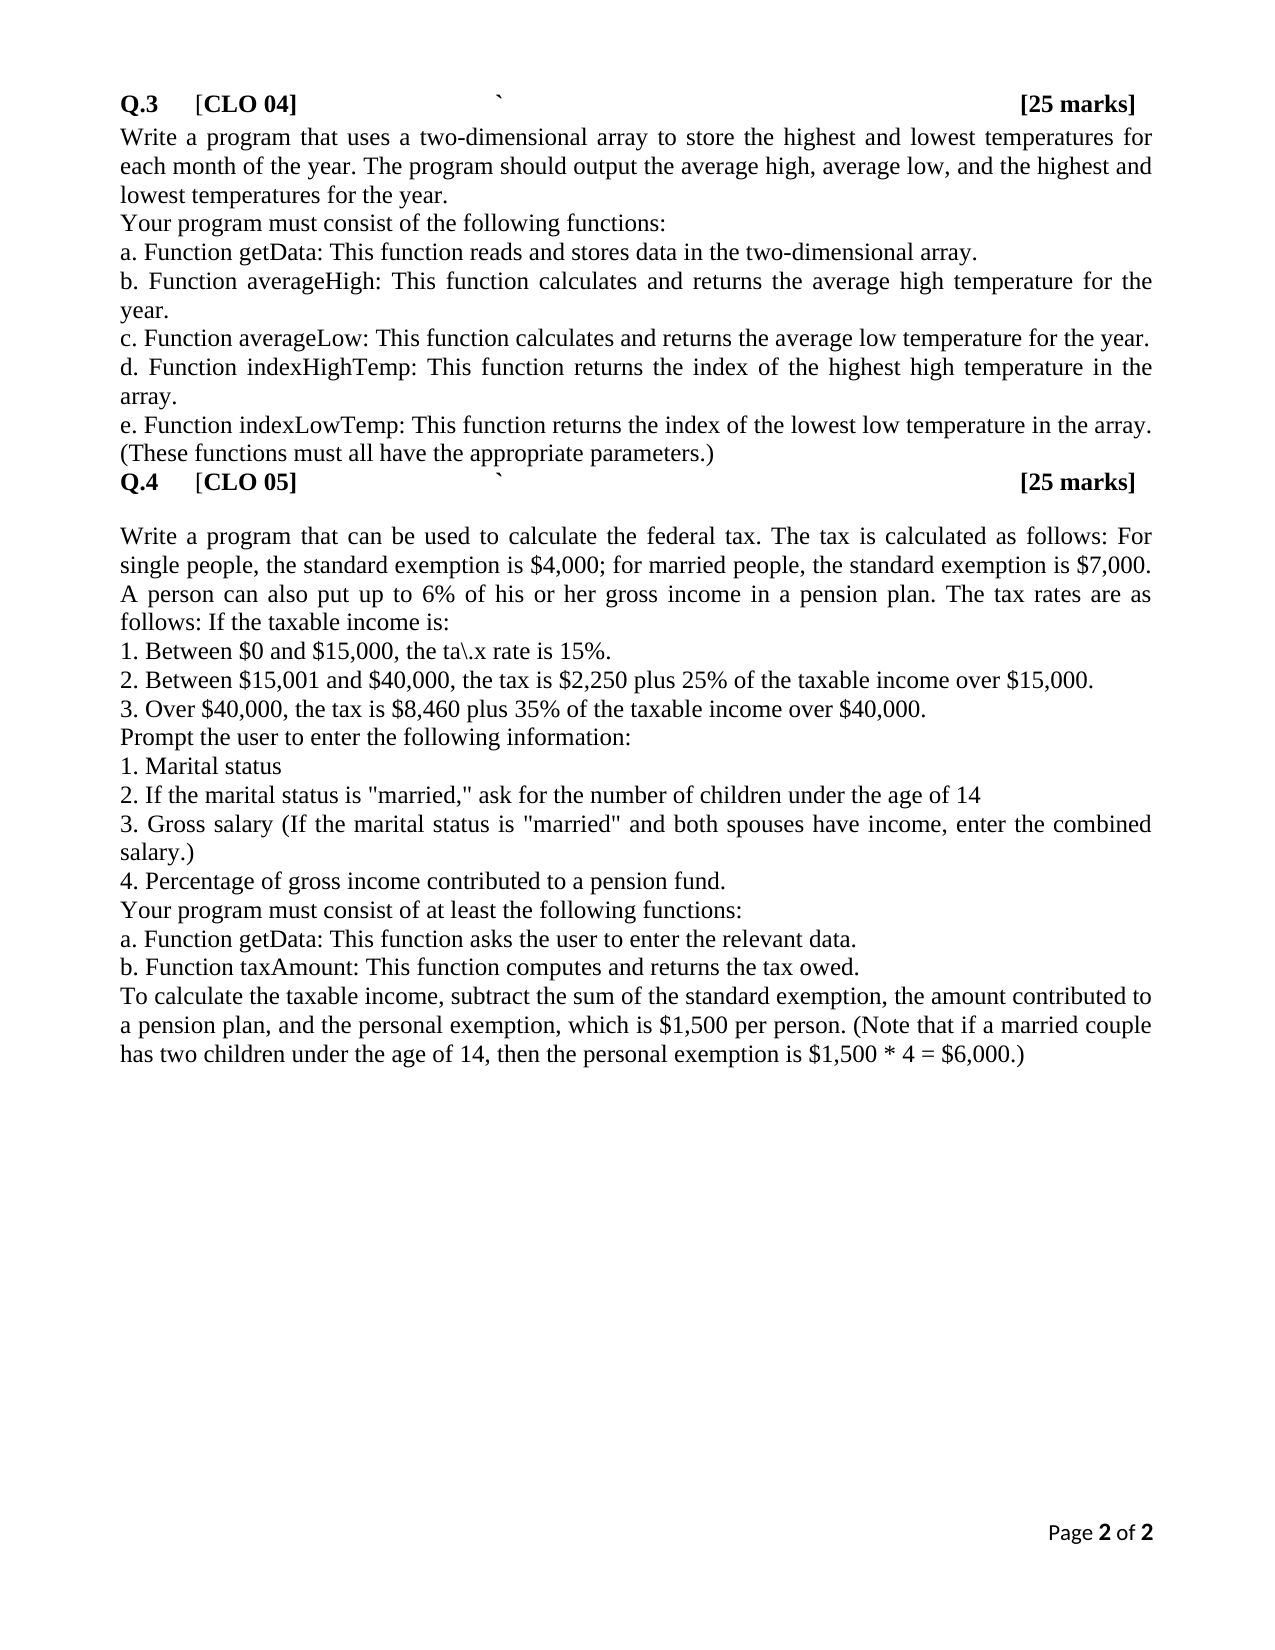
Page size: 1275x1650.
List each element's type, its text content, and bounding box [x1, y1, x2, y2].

text d. Function indexHighTemp: This function returns the index of the highest high temperature in the array. [120, 352, 1153, 410]
text 3. Over $40,000, the tax is $8,460 plus 35% of the taxable income over $40,000. [120, 694, 1153, 722]
text 3. Gross salary (If the marital status is "married" and both spouses have income, enter the combined salary.) [120, 809, 1153, 866]
text 2. If the marital status is "married," ask for the number of children under the age of 14 [120, 780, 1153, 809]
text Your program must consist of at least the following functions: [120, 895, 1153, 924]
text 2. Between $15,001 and $40,000, the tax is $2,250 plus 25% of the taxable income over $15,000. [120, 665, 1153, 694]
text To calculate the taxable income, subtract the sum of the standard exemption, the amount contributed to a pension plan, and the personal exemption, which is $1,500 per person. (Note that if a married couple has two children under the age of 14, then the personal exemption is $1,500 * 4 = $6,000.) [120, 981, 1153, 1067]
text e. Function indexLowTemp: This function returns the index of the lowest low temperature in the array. (These functions must all have the appropriate parameters.) [120, 410, 1153, 467]
text a. Function getData: This function reads and stores data in the two-dimensional array. [120, 237, 1153, 266]
text Your program must consist of the following functions: [120, 208, 1153, 237]
text b. Function taxAmount: This function computes and returns the tax owed. [120, 952, 1153, 981]
text Write a program that uses a two-dimensional array to store the highest and lowest temperatures for each month of the year. The program should output the average high, average low, and the highest and lowest temperatures for the year. [120, 122, 1153, 208]
text 4. Percentage of gross income contributed to a pension fund. [120, 866, 1153, 895]
text a. Function getData: This function asks the user to enter the relevant data. [120, 924, 1153, 952]
text 1. Marital status [120, 751, 1153, 780]
text Write a program that can be used to calculate the federal tax. The tax is calculated as follows: For single people, the standard exemption is $4,000; for married people, the standard exemption is $7,000. A person can also put up to 6% of his or her gross income in a pension plan. The tax rates are as follows: If the taxable income is: [120, 521, 1153, 636]
text c. Function averageLow: This function calculates and returns the average low temperature for the year. [120, 323, 1153, 352]
text Q.4 [CLO 05] ` [25 marks] [120, 467, 1153, 496]
text Prompt the user to enter the following information: [120, 722, 1153, 751]
text 1. Between $0 and $15,000, the ta\.x rate is 15%. [120, 636, 1153, 665]
text Q.3 [CLO 04] ` [25 marks] [120, 89, 1153, 118]
text b. Function averageHigh: This function calculates and returns the average high temperature for the year. [120, 266, 1153, 323]
